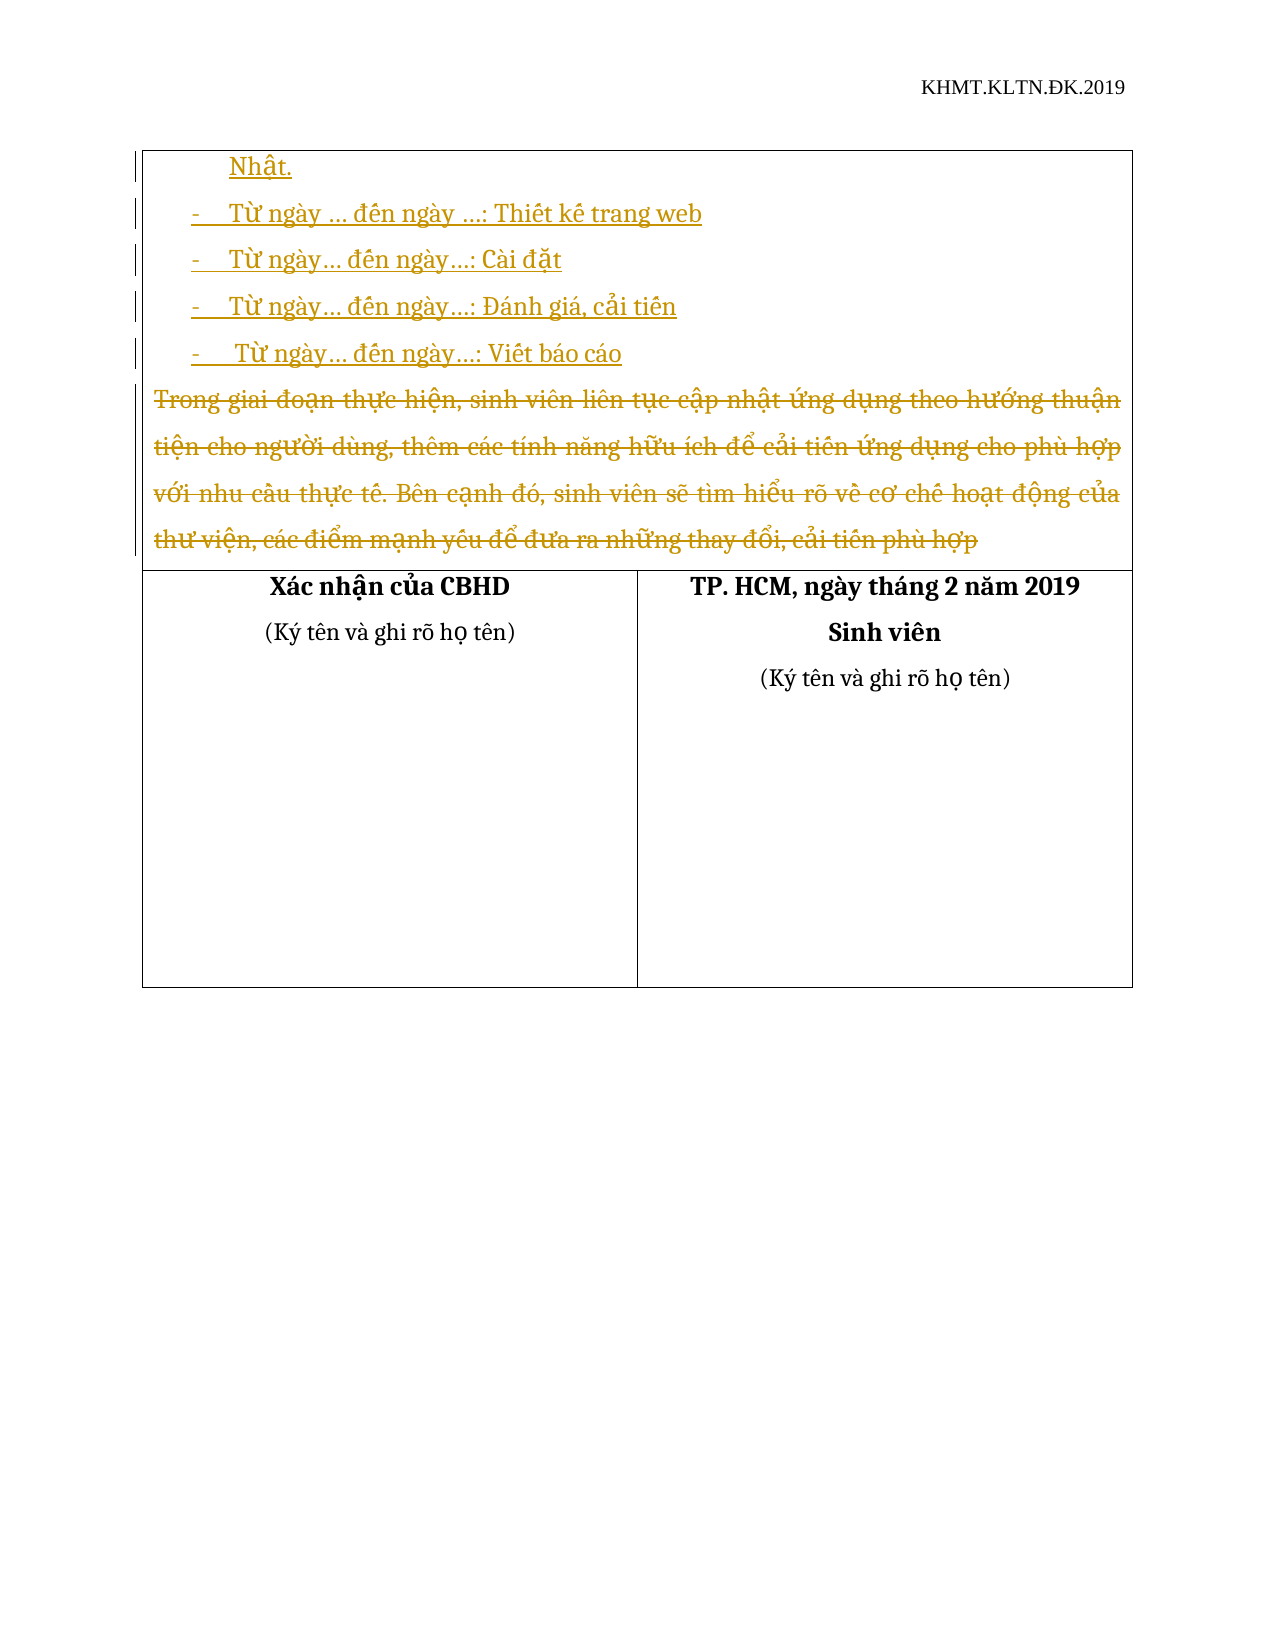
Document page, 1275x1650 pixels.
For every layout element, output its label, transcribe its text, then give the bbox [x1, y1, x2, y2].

table_cell Kế hoạch thực hiện: [143, 151, 1132, 570]
table_cell Xác nhận của CBHD (Ký tên và ghi rõ họ tên) [143, 571, 637, 987]
table_cell TP. HCM, ngày tháng 2 năm 2019 Sinh viên (Ký tên và ghi rõ họ tên) [638, 571, 1132, 987]
